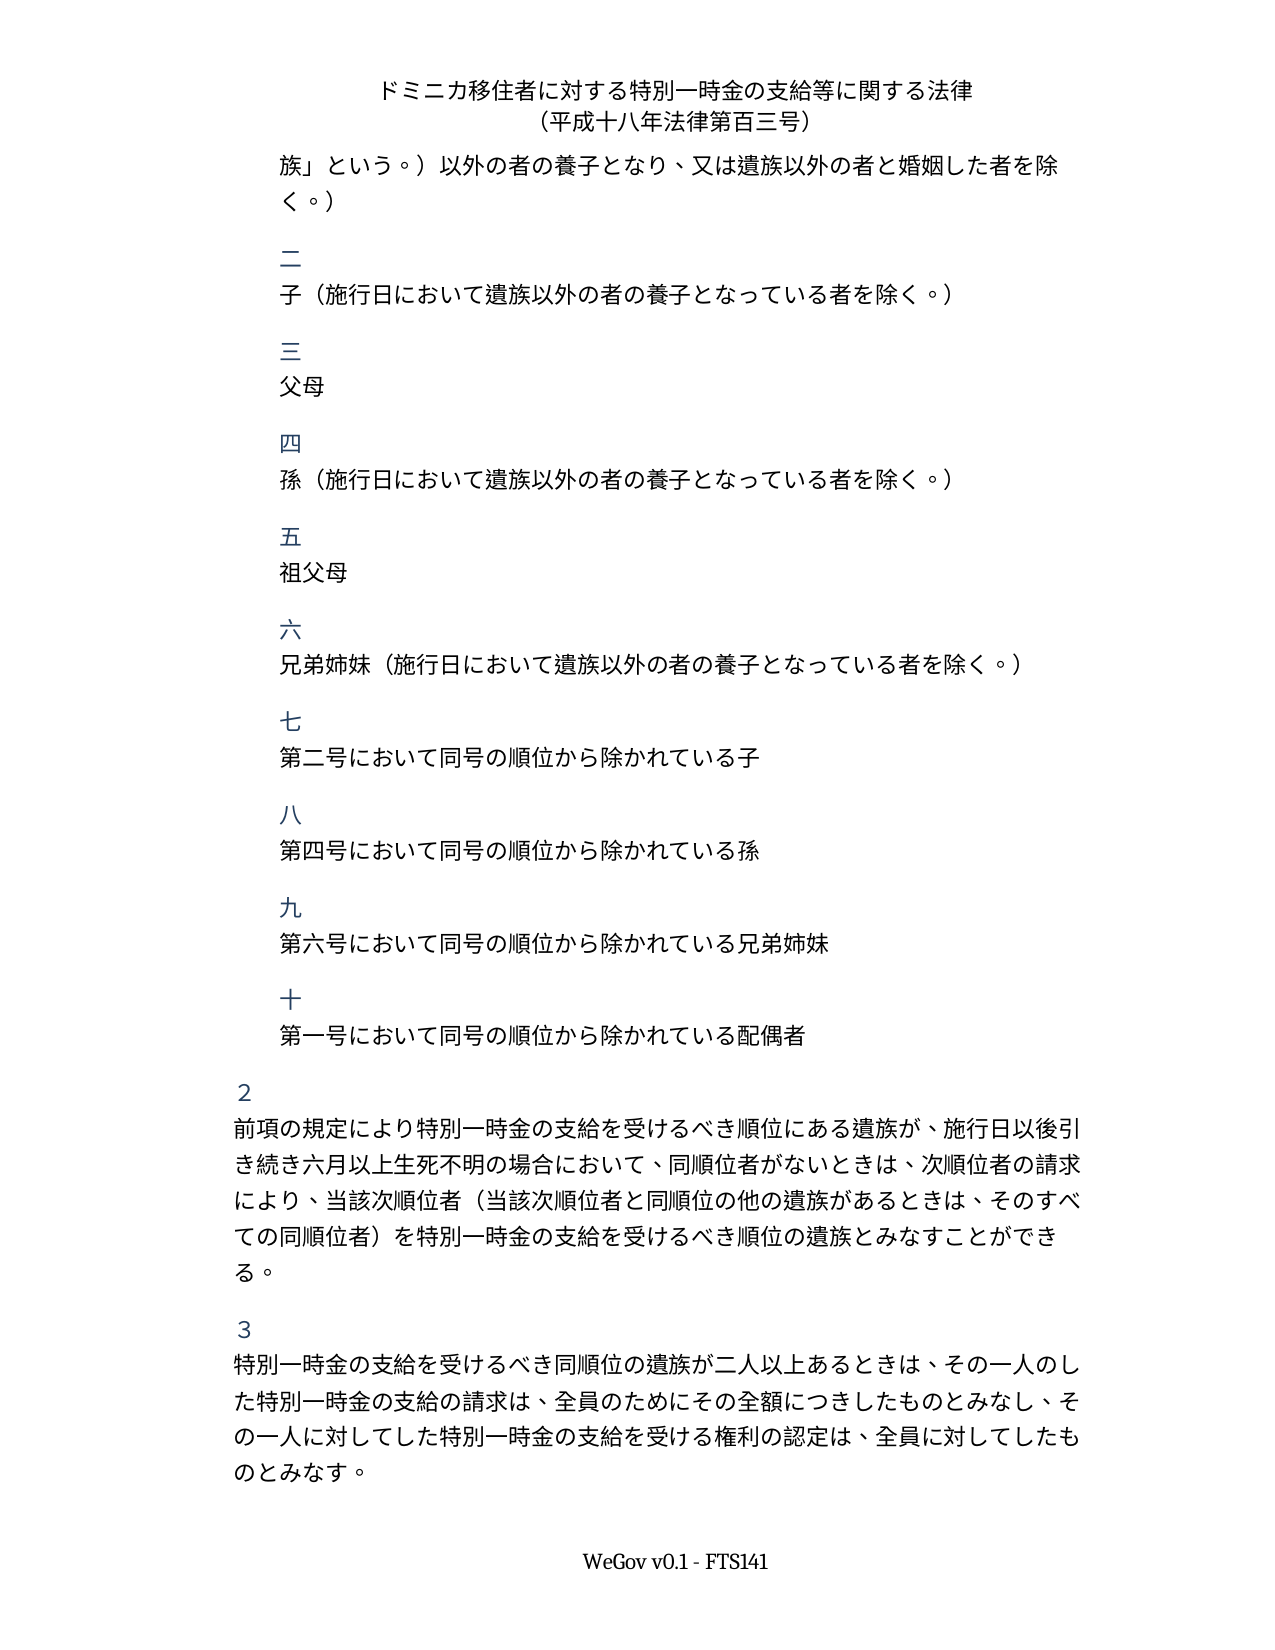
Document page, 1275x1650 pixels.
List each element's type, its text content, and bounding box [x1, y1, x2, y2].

text 父母 [279, 371, 1087, 403]
text 特別一時金の支給を受けるべき同順位の遺族が二人以上あるときは、その一人のした特別一時金の支給の請求は、全員のためにその全額につきしたものとみなし、その一人に対してした特別一時金の支給を受ける権利の認定は、全員に対してしたものとみなす。 [233, 1349, 1087, 1488]
text 第一号において同号の順位から除かれている配偶者 [279, 1020, 1087, 1052]
subtitle 四 [279, 428, 1087, 459]
subtitle 十 [279, 984, 1087, 1016]
subtitle 七 [279, 706, 1087, 737]
text 兄弟姉妹（施行日において遺族以外の者の養子となっている者を除く。） [279, 649, 1087, 681]
subtitle 二 [279, 243, 1087, 274]
subtitle 六 [279, 613, 1087, 645]
subtitle ３ [233, 1313, 1087, 1345]
subtitle 五 [279, 521, 1087, 552]
subtitle 九 [279, 892, 1087, 923]
subtitle 八 [279, 799, 1087, 830]
text 第六号において同号の順位から除かれている兄弟姉妹 [279, 928, 1087, 959]
text 孫（施行日において遺族以外の者の養子となっている者を除く。） [279, 464, 1087, 495]
subtitle ２ [233, 1077, 1087, 1108]
subtitle 三 [279, 335, 1087, 367]
text 前項の規定により特別一時金の支給を受けるべき順位にある遺族が、施行日以後引き続き六月以上生死不明の場合において、同順位者がないときは、次順位者の請求により、当該次順位者（当該次順位者と同順位の他の遺族があるときは、そのすべての同順位者）を特別一時金の支給を受けるべき順位の遺族とみなすことができる。 [233, 1113, 1087, 1288]
text 第四号において同号の順位から除かれている孫 [279, 835, 1087, 866]
text 子（施行日において遺族以外の者の養子となっている者を除く。） [279, 279, 1087, 310]
text 祖父母 [279, 557, 1087, 588]
text 配偶者（施行前死亡移住者の死亡の日以後この法律の施行の日（以下「施行日」という。）の前日以前に、前条に規定する遺族（以下この項において「遺族」という。）以外の者の養子となり、又は遺族以外の者と婚姻した者を除く。） [279, 150, 1087, 217]
text 第二号において同号の順位から除かれている子 [279, 742, 1087, 773]
